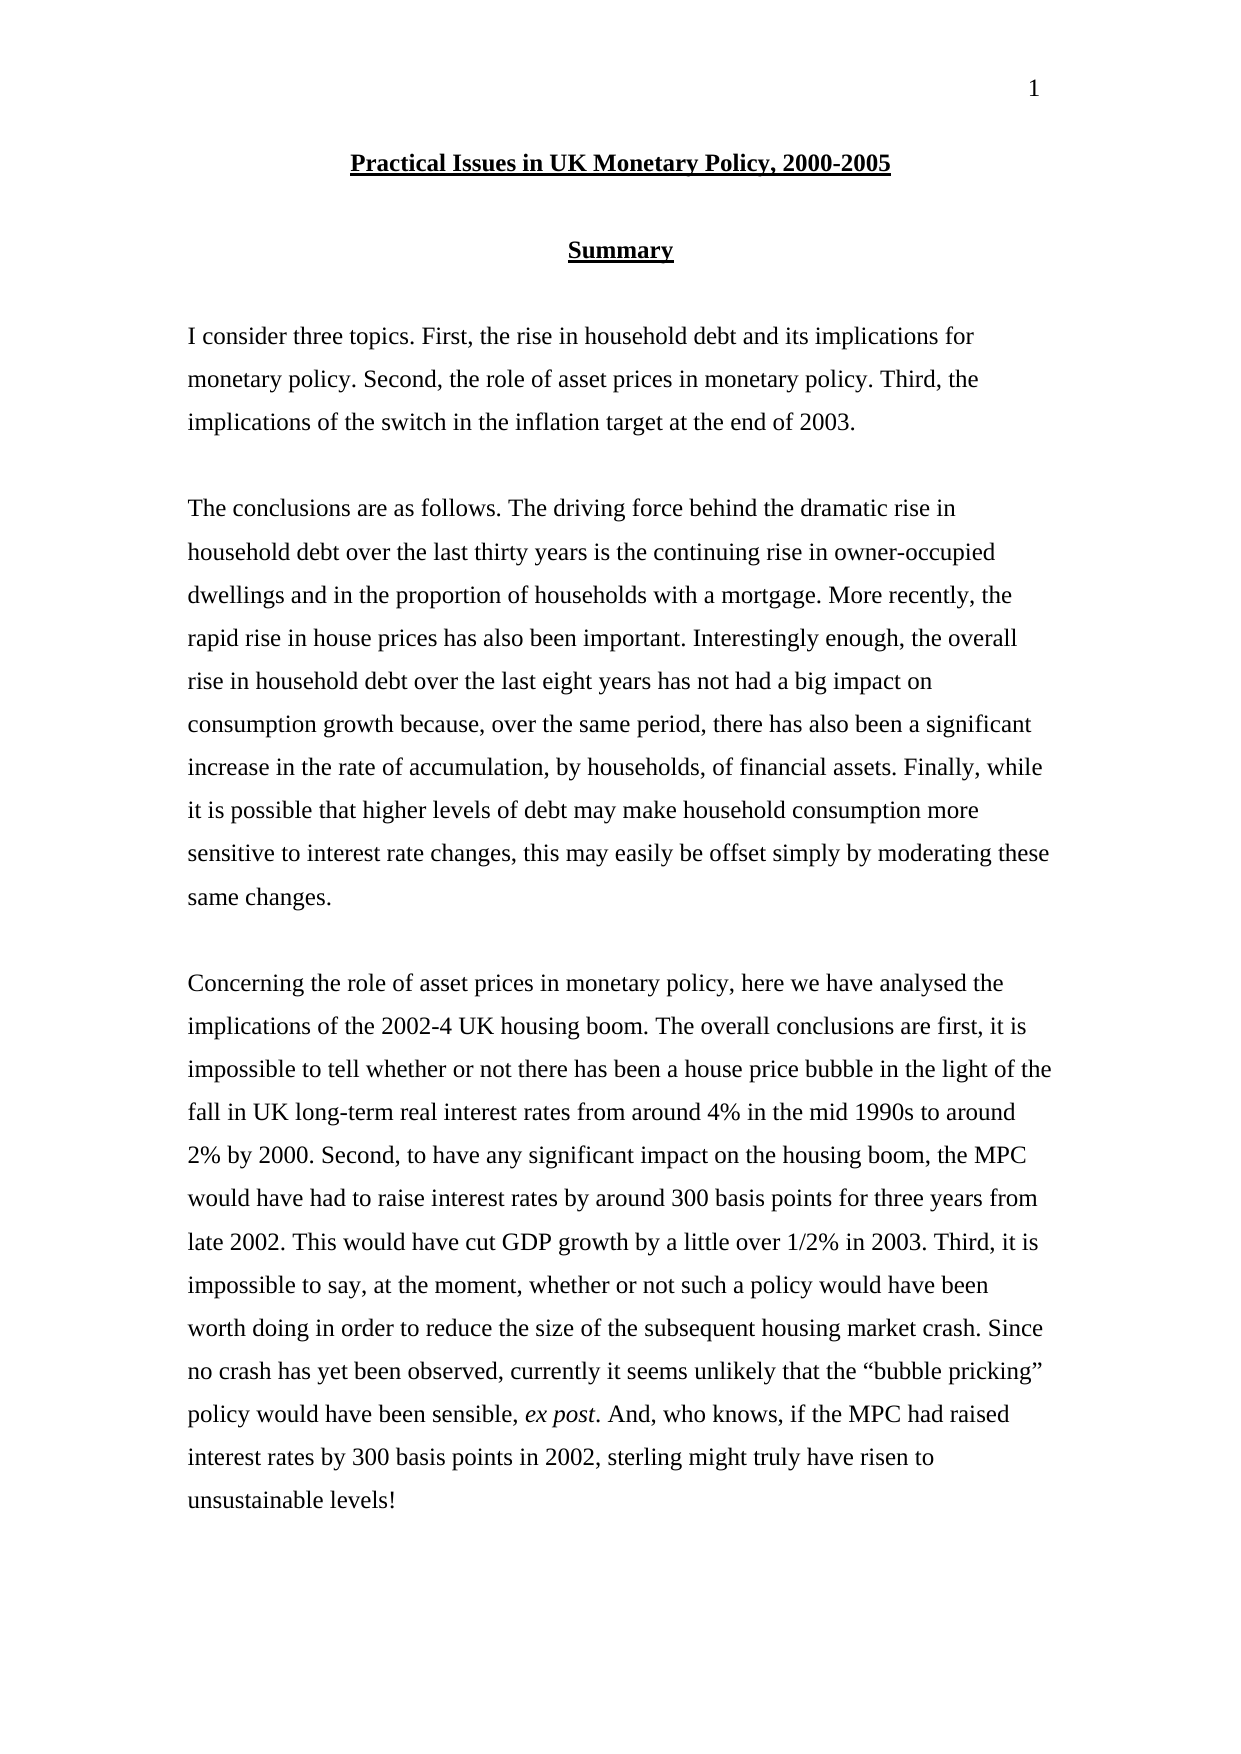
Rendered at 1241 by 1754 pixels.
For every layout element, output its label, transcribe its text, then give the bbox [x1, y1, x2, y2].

text The conclusions are as follows. The driving force behind the dramatic rise in household debt over the last thirty years is the continuing rise in owner-occupied dwellings and in the proportion of households with a mortgage. More recently, the rapid rise in house prices has also been important. Interestingly enough, the overall rise in household debt over the last eight years has not had a big impact on consumption growth because, over the same period, there has also been a significant increase in the rate of accumulation, by households, of financial assets. Finally, while it is possible that higher levels of debt may make household consumption more sensitive to interest rate changes, this may easily be offset simply by moderating these same changes. [187, 493, 1052, 910]
text Concerning the role of asset prices in monetary policy, here we have analysed the implications of the 2002-4 UK housing boom. The overall conclusions are first, it is impossible to tell whether or not there has been a house price bubble in the light of the fall in UK long-term real interest rates from around 4% in the mid 1990s to around 2% by 2000. Second, to have any significant impact on the housing boom, the MPC would have had to raise interest rates by around 300 basis points for three years from late 2002. This would have cut GDP growth by a little over 1/2% in 2003. Third, it is impossible to say, at the moment, whether or not such a policy would have been worth doing in order to reduce the size of the subsequent housing market crash. Since no crash has yet been observed, currently it seems unlikely that the “bubble pricking” policy would have been sensible, ex post. And, who knows, if the MPC had raised interest rates by 300 basis points in 2002, sterling might truly have risen to unsustainable levels! [187, 968, 1053, 1514]
text Summary [196, 235, 1045, 263]
subtitle Practical Issues in UK Monetary Policy, 2000-2005 [196, 148, 1045, 177]
text I consider three topics. First, the rise in household debt and its implications for monetary policy. Second, the role of asset prices in monetary policy. Third, the implications of the switch in the inflation target at the end of 2003. [187, 321, 1052, 436]
